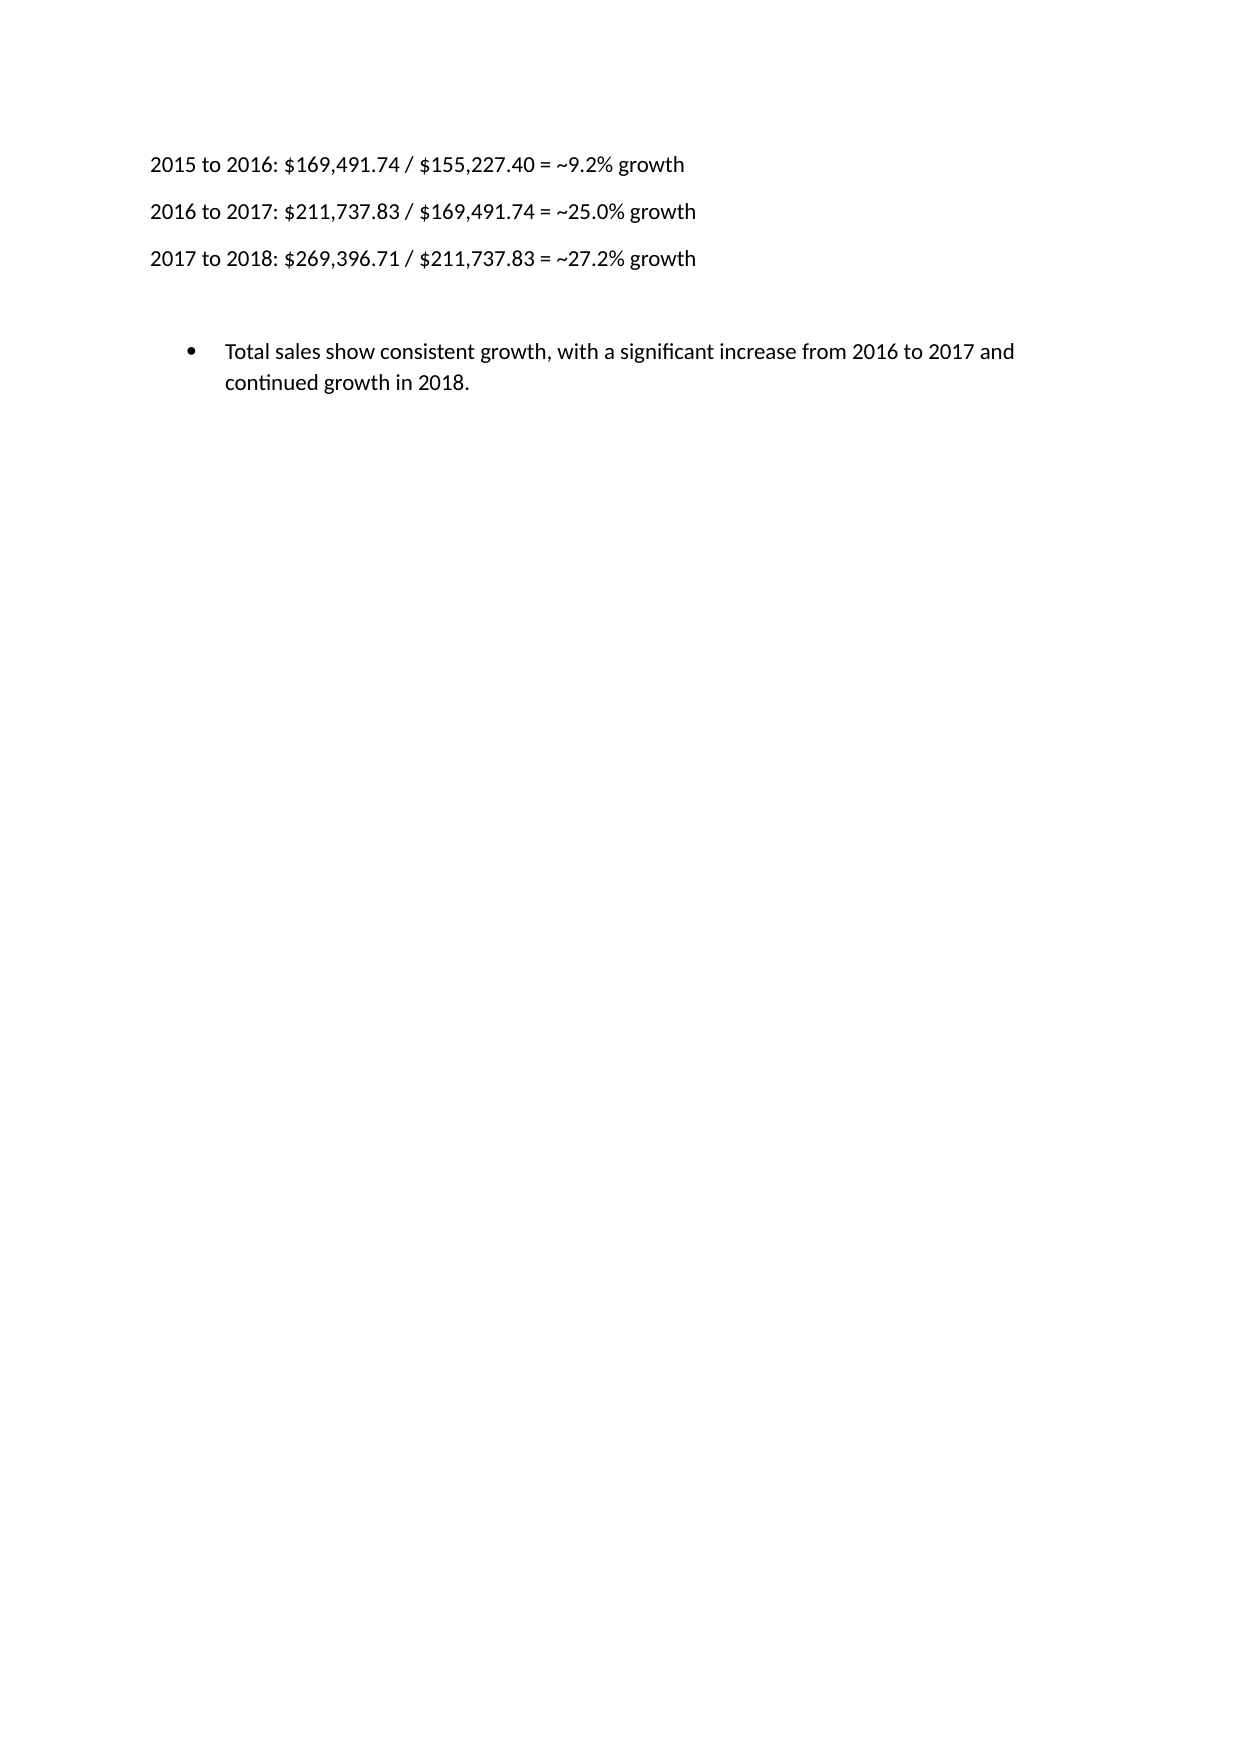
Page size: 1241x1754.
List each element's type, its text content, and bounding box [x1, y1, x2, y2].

text 2017 to 2018: $269,396.71 / $211,737.83 = ~27.2% growth [150, 244, 1090, 272]
text 2016 to 2017: $211,737.83 / $169,491.74 = ~25.0% growth [150, 197, 1090, 225]
text 2015 to 2016: $169,491.74 / $155,227.40 = ~9.2% growth [150, 150, 1090, 178]
list Total sales show consistent growth, with a significant increase from 2016 to 2017 and continued growth in 2018. [187, 337, 1090, 396]
